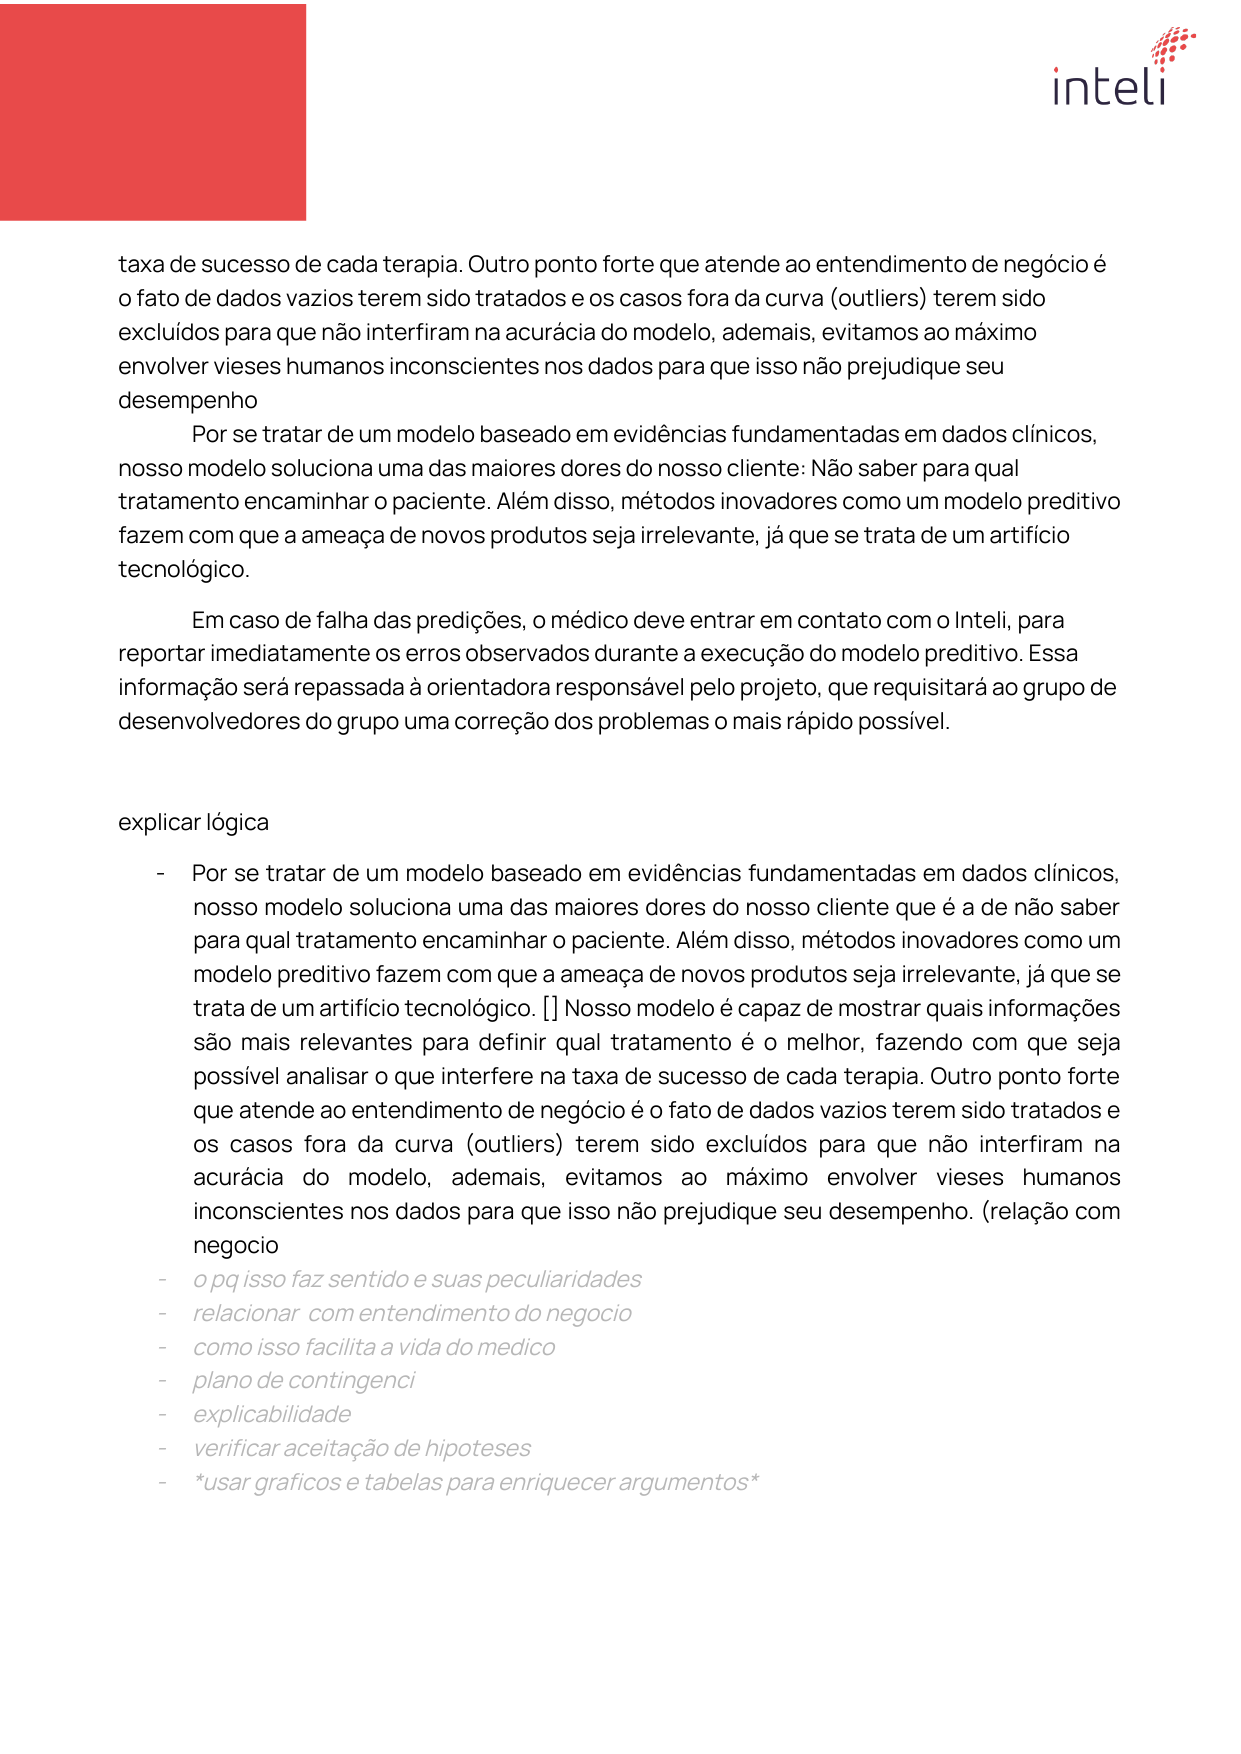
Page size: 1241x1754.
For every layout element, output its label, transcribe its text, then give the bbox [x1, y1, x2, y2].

list verificar aceitação de hipoteses [156, 1432, 1122, 1463]
list explicabilidade [156, 1398, 1122, 1430]
list relacionar com entendimento do negocio [156, 1297, 1122, 1328]
list *usar graficos e tabelas para enriquecer argumentos* [156, 1466, 1122, 1497]
picture [1054, 27, 1197, 105]
list como isso facilita a vida do medico [156, 1331, 1122, 1362]
list Por se tratar de um modelo baseado em evidências fundamentadas em dados clínicos, nosso modelo soluciona uma das maiores dores do nosso cliente que é a de não saber para qual tratamento encaminhar o paciente. Além disso, métodos inovadores como um modelo preditivo fazem com que a ameaça de novos produtos seja irrelevante, já que se trata de um artifício tecnológico. [] Nosso modelo é capaz de mostrar quais informações são mais relevantes para definir qual tratamento é o melhor, fazendo com que seja possível analisar o que interfere na taxa de sucesso de cada terapia. Outro ponto forte que atende ao entendimento de negócio é o fato de dados vazios terem sido tratados e os casos fora da curva (outliers) terem sido excluídos para que não interfiram na acurácia do modelo, ademais, evitamos ao máximo envolver vieses humanos inconscientes nos dados para que isso não prejudique seu desempenho. (relação com negocio [156, 857, 1122, 1260]
text Em caso de falha das predições, o médico deve entrar em contato com o Inteli, para reportar imediatamente os erros observados durante a execução do modelo preditivo. Essa informação será repassada à orientadora responsável pelo projeto, que requisitará ao grupo de desenvolvedores do grupo uma correção dos problemas o mais rápido possível. [118, 603, 1122, 736]
list o pq isso faz sentido e suas peculiaridades [156, 1263, 1122, 1294]
list plano de contingenci [156, 1364, 1122, 1396]
picture [0, 4, 307, 221]
text explicar lógica [118, 806, 1122, 837]
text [118, 124, 1122, 584]
